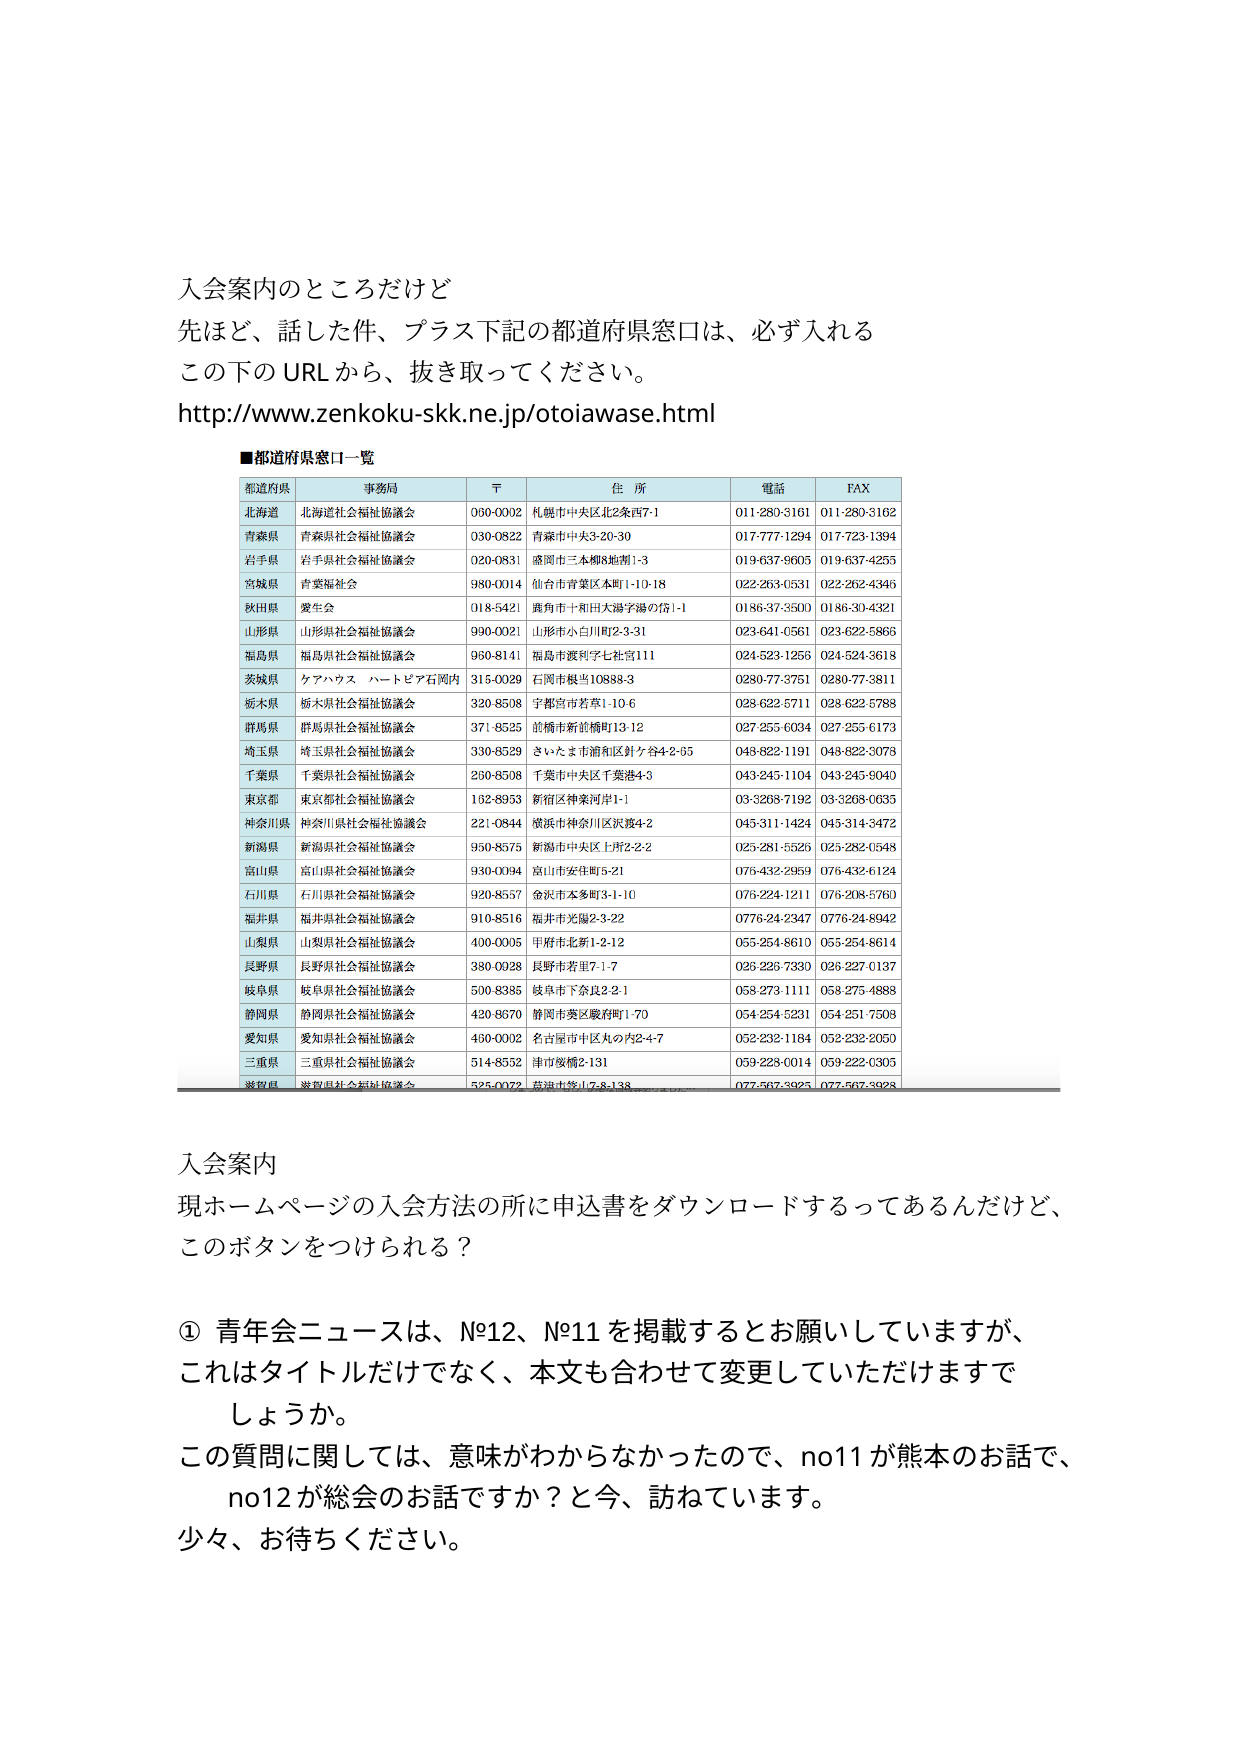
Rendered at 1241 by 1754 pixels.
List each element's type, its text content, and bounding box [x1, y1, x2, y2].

text これはタイトルだけでなく、本文も合わせて変更していただけますでしょうか。 [177, 1350, 1063, 1433]
text ① 青年会ニュースは、№12、№11を掲載するとお願いしていますが、 [177, 1308, 1063, 1350]
text この質問に関しては、意味がわからなかったので、no11が熊本のお話で、no12が総会のお話ですか？と今、訪ねています。 [177, 1433, 1063, 1517]
text 入会案内 [177, 1142, 1063, 1183]
text 現ホームページの入会方法の所に申込書をダウンロードするってあるんだけど、 [177, 1183, 1063, 1225]
text 入会案内のところだけど [177, 267, 1063, 308]
text この下のURLから、抜き取ってください。 [177, 350, 1063, 392]
text このボタンをつけられる？ [177, 1225, 1063, 1267]
text 少々、お待ちください。 [177, 1517, 1063, 1558]
text 先ほど、話した件、プラス下記の都道府県窓口は、必ず入れる [177, 308, 1063, 350]
text http://www.zenkoku-skk.ne.jp/otoiawase.html [177, 392, 1063, 433]
picture [177, 433, 1061, 1092]
